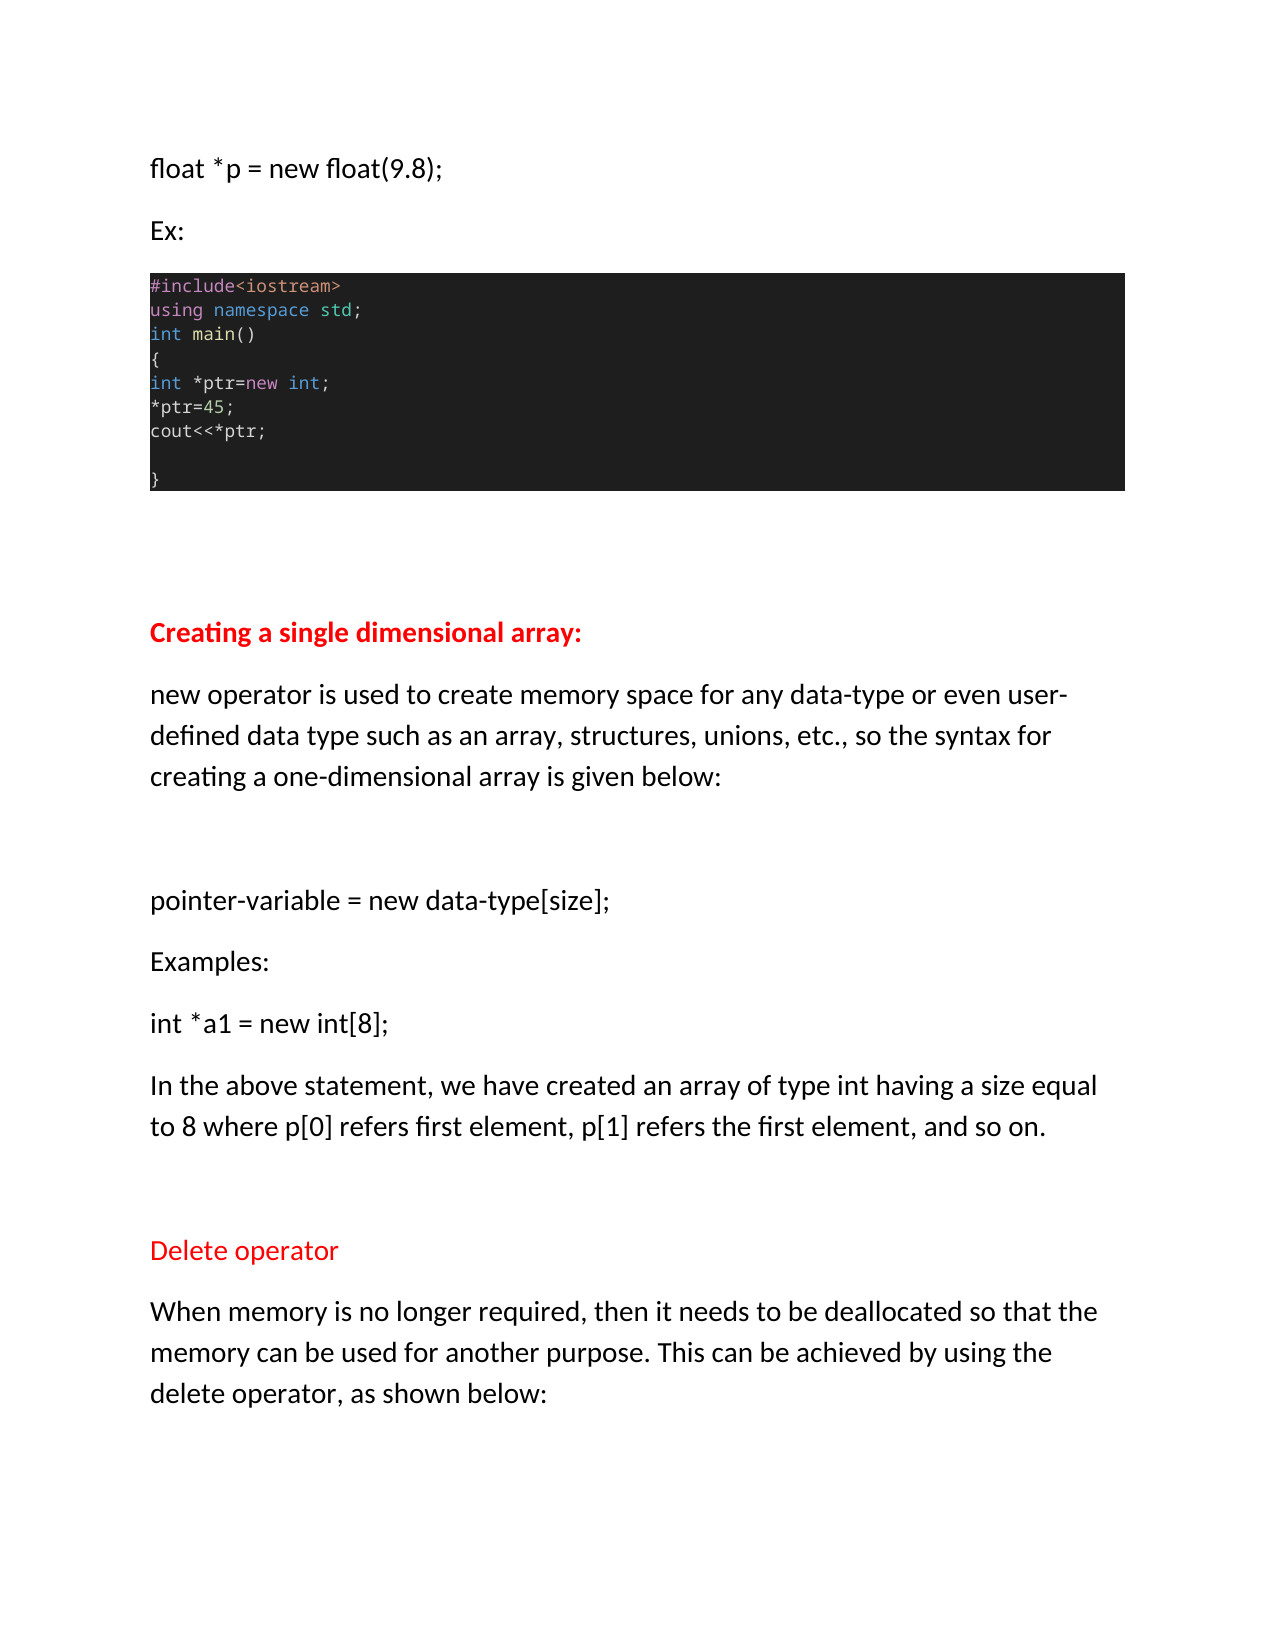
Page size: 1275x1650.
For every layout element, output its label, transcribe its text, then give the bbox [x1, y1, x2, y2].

text *ptr=45; [150, 394, 1125, 418]
text In the above statement, we have created an array of type int having a size equal to 8 where p[0] refers first element, p[1] refers the first element, and so on. [150, 1067, 1125, 1144]
text Creating a single dimensional array: [150, 614, 1125, 650]
text int *a1 = new int[8]; [150, 1005, 1125, 1041]
text using namespace std; [150, 298, 1125, 322]
text new operator is used to create memory space for any data-type or even user-defined data type such as an array, structures, unions, etc., so the syntax for creating a one-dimensional array is given below: [150, 676, 1125, 794]
text int *ptr=new int; [150, 370, 1125, 394]
text float *p = new float(9.8); [150, 150, 1125, 186]
text When memory is no longer required, then it needs to be deallocated so that the memory can be used for another purpose. This can be achieved by using the delete operator, as shown below: [150, 1293, 1125, 1411]
text Examples: [150, 943, 1125, 979]
text #include<iostream> [150, 273, 1125, 298]
text Ex: [150, 212, 1125, 247]
text cout<<*ptr; [150, 418, 1125, 443]
text Delete operator [150, 1232, 1125, 1267]
text } [150, 467, 1125, 491]
text pointer-variable = new data-type[size]; [150, 882, 1125, 917]
text { [150, 346, 1125, 370]
text int main() [150, 322, 1125, 346]
